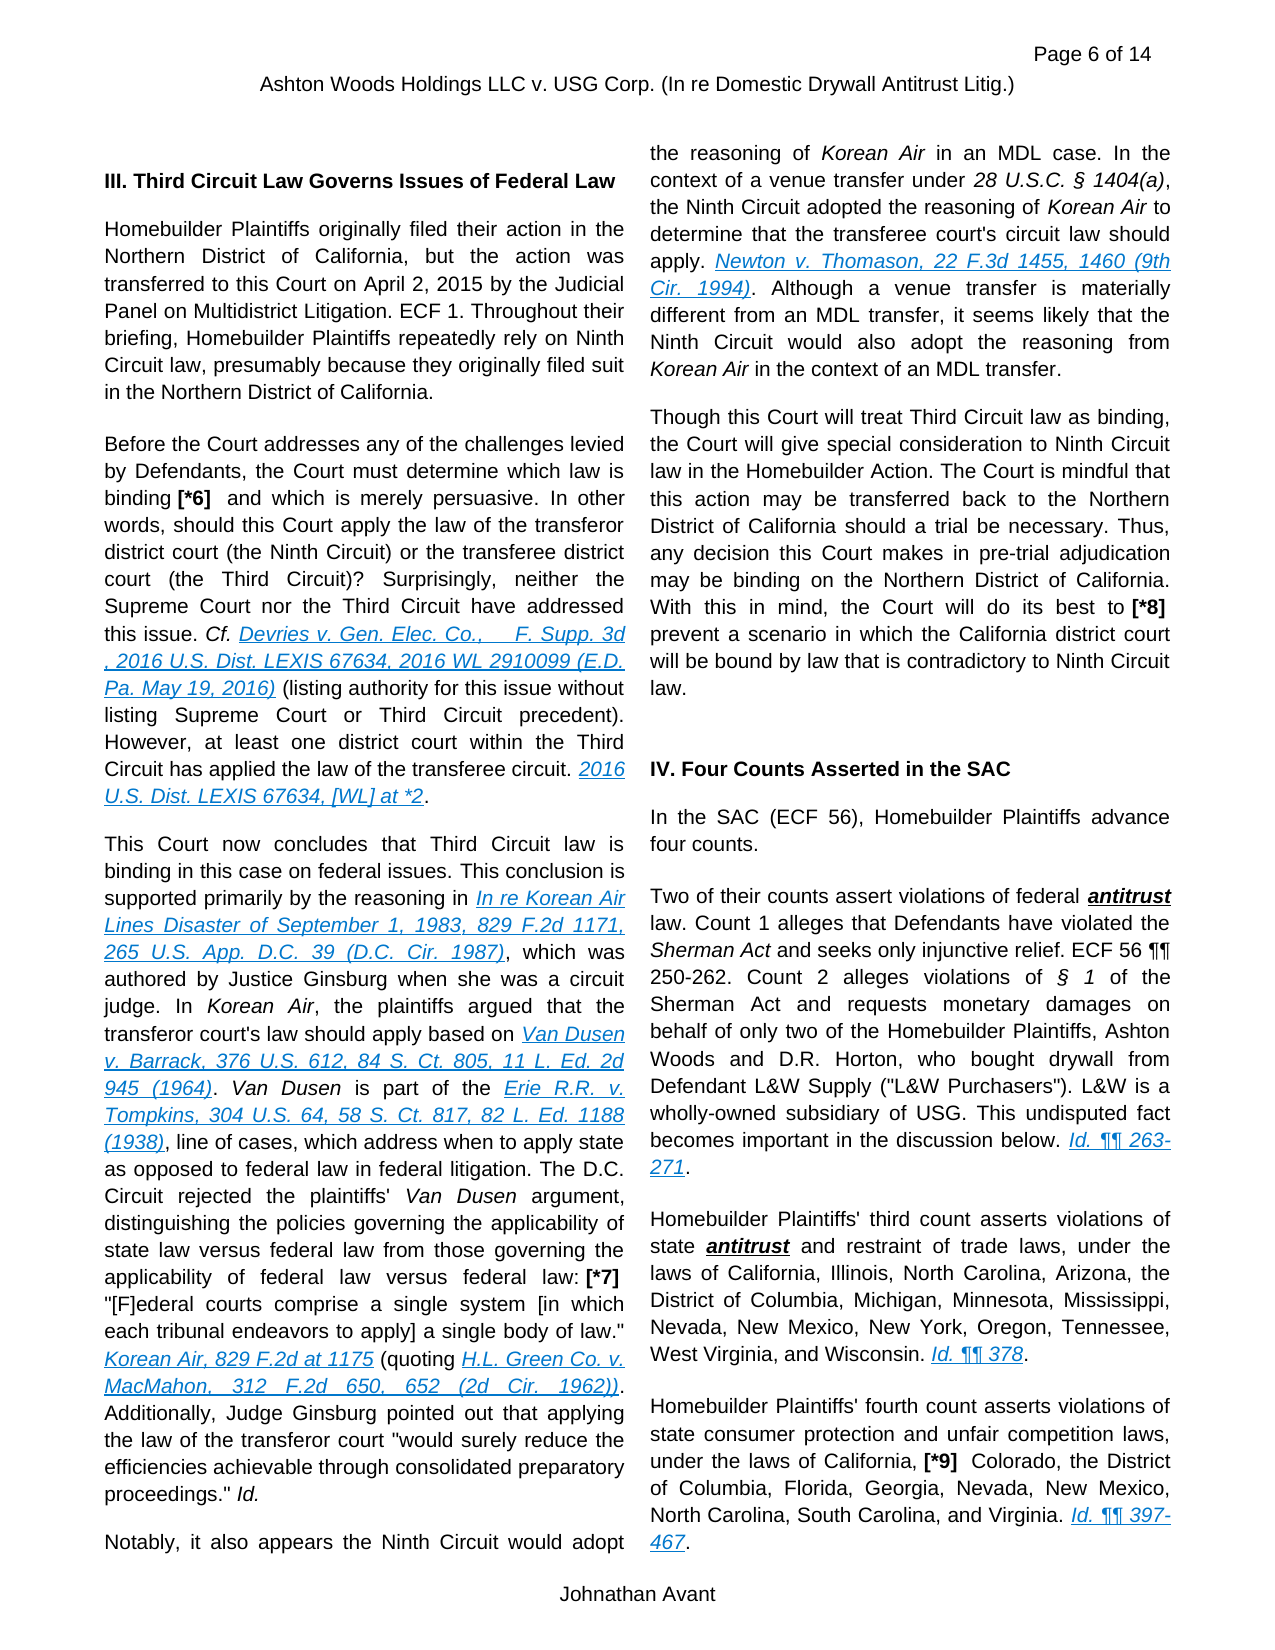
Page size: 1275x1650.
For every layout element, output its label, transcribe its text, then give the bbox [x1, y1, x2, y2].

text IV. Four Counts Asserted in the SAC [650, 725, 1171, 781]
text III. Third Circuit Law Governs Issues of Federal Law [104, 137, 625, 193]
text Notably, it also appears the Ninth Circuit would adopt the reasoning of Korean Air in an MDL case. In the context of a venue transfer under 28 U.S.C. § 1404(a), the Ninth Circuit adopted the reasoning of Korean Air to determine that the transferee court's circuit law should apply. Newton v. Thomason, 22 F.3d 1455, 1460 (9th Cir. 1994). Although a venue transfer is materially different from an MDL transfer, it seems likely that the Ninth Circuit would also adopt the reasoning from Korean Air in the context of an MDL transfer. [650, 137, 1171, 381]
text In the SAC (ECF 56), Homebuilder Plaintiffs advance four counts. [650, 802, 1171, 856]
text This Court now concludes that Third Circuit law is binding in this case on federal issues. This conclusion is supported primarily by the reasoning in In re Korean Air Lines Disaster of September 1, 1983, 829 F.2d 1171, 265 U.S. App. D.C. 39 (D.C. Cir. 1987), which was authored by Justice Ginsburg when she was a circuit judge. In Korean Air, the plaintiffs argued that the transferor court's law should apply based on Van Dusen v. Barrack, 376 U.S. 612, 84 S. Ct. 805, 11 L. Ed. 2d 945 (1964). Van Dusen is part of the Erie R.R. v. Tompkins, 304 U.S. 64, 58 S. Ct. 817, 82 L. Ed. 1188 (1938), line of cases, which address when to apply state as opposed to federal law in federal litigation. The D.C. Circuit rejected the plaintiffs' Van Dusen argument, distinguishing the policies governing the applicability of state law versus federal law from those governing the applicability of federal law versus federal law: [*7] "[F]ederal courts comprise a single system [in which each tribunal endeavors to apply] a single body of law." Korean Air, 829 F.2d at 1175 (quoting H.L. Green Co. v. MacMahon, 312 F.2d 650, 652 (2d Cir. 1962)). Additionally, Judge Ginsburg pointed out that applying the law of the transferor court "would surely reduce the efficiencies achievable through consolidated preparatory proceedings." Id. [104, 935, 625, 1124]
text Homebuilder Plaintiffs' third count asserts violations of state antitrust and restraint of trade laws, under the laws of California, Illinois, North Carolina, Arizona, the District of Columbia, Michigan, Minnesota, Mississippi, Nevada, New Mexico, New York, Oregon, Tennessee, West Virginia, and Wisconsin. Id. ¶¶ 378. [650, 1204, 1171, 1366]
text Though this Court will treat Third Circuit law as binding, the Court will give special consideration to Ninth Circuit law in the Homebuilder Action. The Court is mindful that this action may be transferred back to the Northern District of California should a trial be necessary. Thus, any decision this Court makes in pre-trial adjudication may be binding on the Northern District of California. With this in mind, the Court will do its best to [*8] prevent a scenario in which the California district court will be bound by law that is contradictory to Ninth Circuit law. [650, 402, 1171, 700]
text Before the Court addresses any of the challenges levied by Defendants, the Court must determine which law is binding [*6] and which is merely persuasive. In other words, should this Court apply the law of the transferor district court (the Ninth Circuit) or the transferee district court (the Third Circuit)? Surprisingly, neither the Supreme Court nor the Third Circuit have addressed this issue. Cf. Devries v. Gen. Elec. Co., F. Supp. 3d , 2016 U.S. Dist. LEXIS 67634, 2016 WL 2910099 (E.D. Pa. May 19, 2016) (listing authority for this issue without listing Supreme Court or Third Circuit precedent). However, at least one district court within the Third Circuit has applied the law of the transferee circuit. 2016 U.S. Dist. LEXIS 67634, [WL] at *2. [104, 429, 625, 669]
text Before the Court addresses any of the challenges levied by Defendants, the Court must determine which law is binding [*6] and which is merely persuasive. In other words, should this Court apply the law of the transferor district court (the Ninth Circuit) or the transferee district court (the Third Circuit)? Surprisingly, neither the Supreme Court nor the Third Circuit have addressed this issue. Cf. Devries v. Gen. Elec. Co., F. Supp. 3d , 2016 U.S. Dist. LEXIS 67634, 2016 WL 2910099 (E.D. Pa. May 19, 2016) (listing authority for this issue without listing Supreme Court or Third Circuit precedent). However, at least one district court within the Third Circuit has applied the law of the transferee circuit. 2016 U.S. Dist. LEXIS 67634, [WL] at *2. [104, 671, 625, 808]
text Homebuilder Plaintiffs' fourth count asserts violations of state consumer protection and unfair competition laws, under the laws of California, [*9] Colorado, the District of Columbia, Florida, Georgia, Nevada, New Mexico, North Carolina, South Carolina, and Virginia. Id. ¶¶ 397-467. [650, 1391, 1171, 1554]
text This Court now concludes that Third Circuit law is binding in this case on federal issues. This conclusion is supported primarily by the reasoning in In re Korean Air Lines Disaster of September 1, 1983, 829 F.2d 1171, 265 U.S. App. D.C. 39 (D.C. Cir. 1987), which was authored by Justice Ginsburg when she was a circuit judge. In Korean Air, the plaintiffs argued that the transferor court's law should apply based on Van Dusen v. Barrack, 376 U.S. 612, 84 S. Ct. 805, 11 L. Ed. 2d 945 (1964). Van Dusen is part of the Erie R.R. v. Tompkins, 304 U.S. 64, 58 S. Ct. 817, 82 L. Ed. 1188 (1938), line of cases, which address when to apply state as opposed to federal law in federal litigation. The D.C. Circuit rejected the plaintiffs' Van Dusen argument, distinguishing the policies governing the applicability of state law versus federal law from those governing the applicability of federal law versus federal law: [*7] "[F]ederal courts comprise a single system [in which each tribunal endeavors to apply] a single body of law." Korean Air, 829 F.2d at 1175 (quoting H.L. Green Co. v. MacMahon, 312 F.2d 650, 652 (2d Cir. 1962)). Additionally, Judge Ginsburg pointed out that applying the law of the transferor court "would surely reduce the efficiencies achievable through consolidated preparatory proceedings." Id. [104, 1125, 625, 1506]
text Two of their counts assert violations of federal antitrust law. Count 1 alleges that Defendants have violated the Sherman Act and seeks only injunctive relief. ECF 56 ¶¶ 250-262. Count 2 alleges violations of § 1 of the Sherman Act and requests monetary damages on behalf of only two of the Homebuilder Plaintiffs, Ashton Woods and D.R. Horton, who bought drywall from Defendant L&W Supply ("L&W Purchasers"). L&W is a wholly-owned subsidiary of USG. This undisputed fact becomes important in the discussion below. Id. ¶¶ 263-271. [650, 881, 1171, 1179]
text Homebuilder Plaintiffs originally filed their action in the Northern District of California, but the action was transferred to this Court on April 2, 2015 by the Judicial Panel on Multidistrict Litigation. ECF 1. Throughout their briefing, Homebuilder Plaintiffs repeatedly rely on Ninth Circuit law, presumably because they originally filed suit in the Northern District of California. [104, 214, 625, 404]
